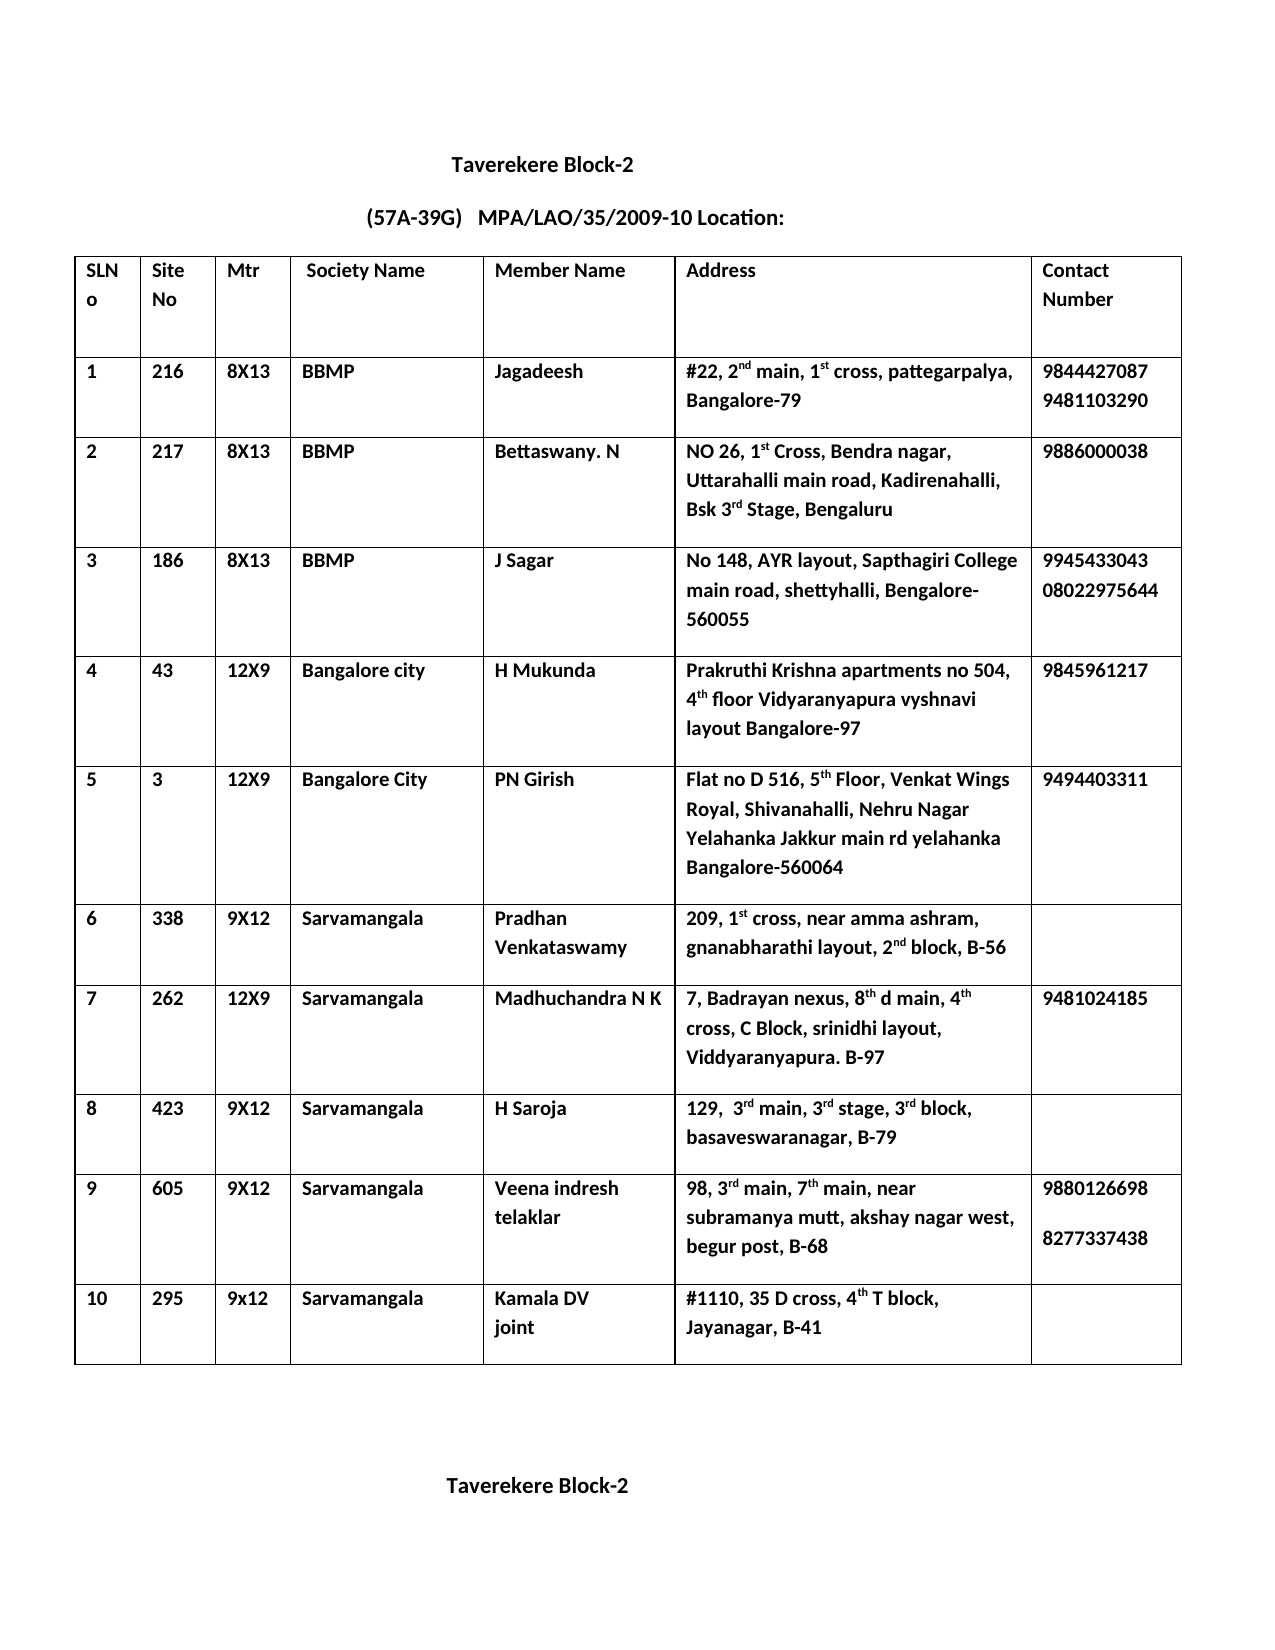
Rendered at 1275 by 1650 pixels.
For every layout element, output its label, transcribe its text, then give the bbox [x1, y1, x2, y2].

table_cell 8X13 [216, 548, 290, 656]
table_cell NO 26, 1st Cross, Bendra nagar, Uttarahalli main road, Kadirenahalli, Bsk 3rd Stage, Bengaluru [676, 438, 1031, 547]
table_cell BBMP [291, 358, 483, 437]
table_cell 2 [76, 438, 140, 547]
table_cell Sarvamangala [291, 986, 483, 1094]
table_cell 1 [76, 358, 140, 437]
table_cell 9X12 [216, 1095, 290, 1174]
table_cell 7 [76, 986, 140, 1094]
table_cell Flat no D 516, 5th Floor, Venkat Wings Royal, Shivanahalli, Nehru Nagar Yelahanka Jakkur main rd yelahanka Bangalore-560064 [676, 767, 1031, 904]
table_cell 8 [76, 1095, 140, 1174]
table_cell Bettaswany. N [484, 438, 674, 547]
table_cell Prakruthi Krishna apartments no 504, 4th floor Vidyaranyapura vyshnavi layout Bangalore-97 [676, 657, 1031, 766]
table_header Member Name [484, 257, 674, 357]
table_cell 98, 3rd main, 7th main, near subramanya mutt, akshay nagar west, begur post, B-68 [676, 1175, 1031, 1284]
table_cell 217 [141, 438, 215, 547]
table_cell Kamala DV joint [484, 1285, 674, 1364]
table_cell 216 [141, 358, 215, 437]
table_cell #22, 2nd main, 1st cross, pattegarpalya, Bangalore-79 [676, 358, 1031, 437]
table_cell PN Girish [484, 767, 674, 904]
table_header SLNo [76, 257, 140, 357]
table_cell 9880126698 8277337438 [1032, 1175, 1181, 1284]
table_cell 12X9 [216, 657, 290, 766]
table_cell Veena indresh telaklar [484, 1175, 674, 1284]
table_cell No 148, AYR layout, Sapthagiri College main road, shettyhalli, Bengalore-560055 [676, 548, 1031, 656]
table_cell 6 [76, 905, 140, 984]
table_cell Sarvamangala [291, 1285, 483, 1364]
table_cell #1110, 35 D cross, 4th T block, Jayanagar, B-41 [676, 1285, 1031, 1364]
table_cell 9494403311 [1032, 767, 1181, 904]
table_cell Sarvamangala [291, 1175, 483, 1284]
table_cell BBMP [291, 548, 483, 656]
text Taverekere Block-2 [150, 1471, 1125, 1499]
table_cell 9X12 [216, 1175, 290, 1284]
table_cell 9481024185 [1032, 986, 1181, 1094]
table_header Contact Number [1032, 257, 1181, 357]
table_cell 7, Badrayan nexus, 8th d main, 4th cross, C Block, srinidhi layout, Viddyaranyapura. B-97 [676, 986, 1031, 1094]
table_header Society Name [291, 257, 483, 357]
table_cell 4 [76, 657, 140, 766]
table_cell 43 [141, 657, 215, 766]
table_cell BBMP [291, 438, 483, 547]
text (57A-39G) MPA/LAO/35/2009-10 Location: [150, 203, 1125, 231]
table_cell [1032, 1285, 1181, 1364]
table_cell 10 [76, 1285, 140, 1364]
table_cell 262 [141, 986, 215, 1094]
table_cell Sarvamangala [291, 1095, 483, 1174]
table_cell Sarvamangala [291, 905, 483, 984]
table_cell J Sagar [484, 548, 674, 656]
table_cell 9X12 [216, 905, 290, 984]
table_cell 129, 3rd main, 3rd stage, 3rd block, basaveswaranagar, B-79 [676, 1095, 1031, 1174]
table_cell 9886000038 [1032, 438, 1181, 547]
table_cell 3 [76, 548, 140, 656]
table_cell Bangalore City [291, 767, 483, 904]
table_cell 295 [141, 1285, 215, 1364]
table_cell 186 [141, 548, 215, 656]
table_cell 338 [141, 905, 215, 984]
table_cell 209, 1st cross, near amma ashram, gnanabharathi layout, 2nd block, B-56 [676, 905, 1031, 984]
table_cell Bangalore city [291, 657, 483, 766]
table_cell 8X13 [216, 438, 290, 547]
table_cell 605 [141, 1175, 215, 1284]
table_cell [1032, 905, 1181, 984]
table_cell 12X9 [216, 767, 290, 904]
table_cell Pradhan Venkataswamy [484, 905, 674, 984]
table_cell [1032, 1095, 1181, 1174]
table_cell 9844427087 9481103290 [1032, 358, 1181, 437]
table_header Mtr [216, 257, 290, 357]
table_cell 9 [76, 1175, 140, 1284]
table_cell 5 [76, 767, 140, 904]
table_cell Madhuchandra N K [484, 986, 674, 1094]
table_cell 423 [141, 1095, 215, 1174]
table_cell 3 [141, 767, 215, 904]
table_cell 8X13 [216, 358, 290, 437]
table_cell Jagadeesh [484, 358, 674, 437]
text Taverekere Block-2 [150, 150, 1125, 178]
table_cell 9845961217 [1032, 657, 1181, 766]
table_header Site No [141, 257, 215, 357]
table_cell H Saroja [484, 1095, 674, 1174]
table_header Address [676, 257, 1031, 357]
table_cell H Mukunda [484, 657, 674, 766]
table_cell 9x12 [216, 1285, 290, 1364]
table_cell 12X9 [216, 986, 290, 1094]
table_cell 9945433043 08022975644 [1032, 548, 1181, 656]
